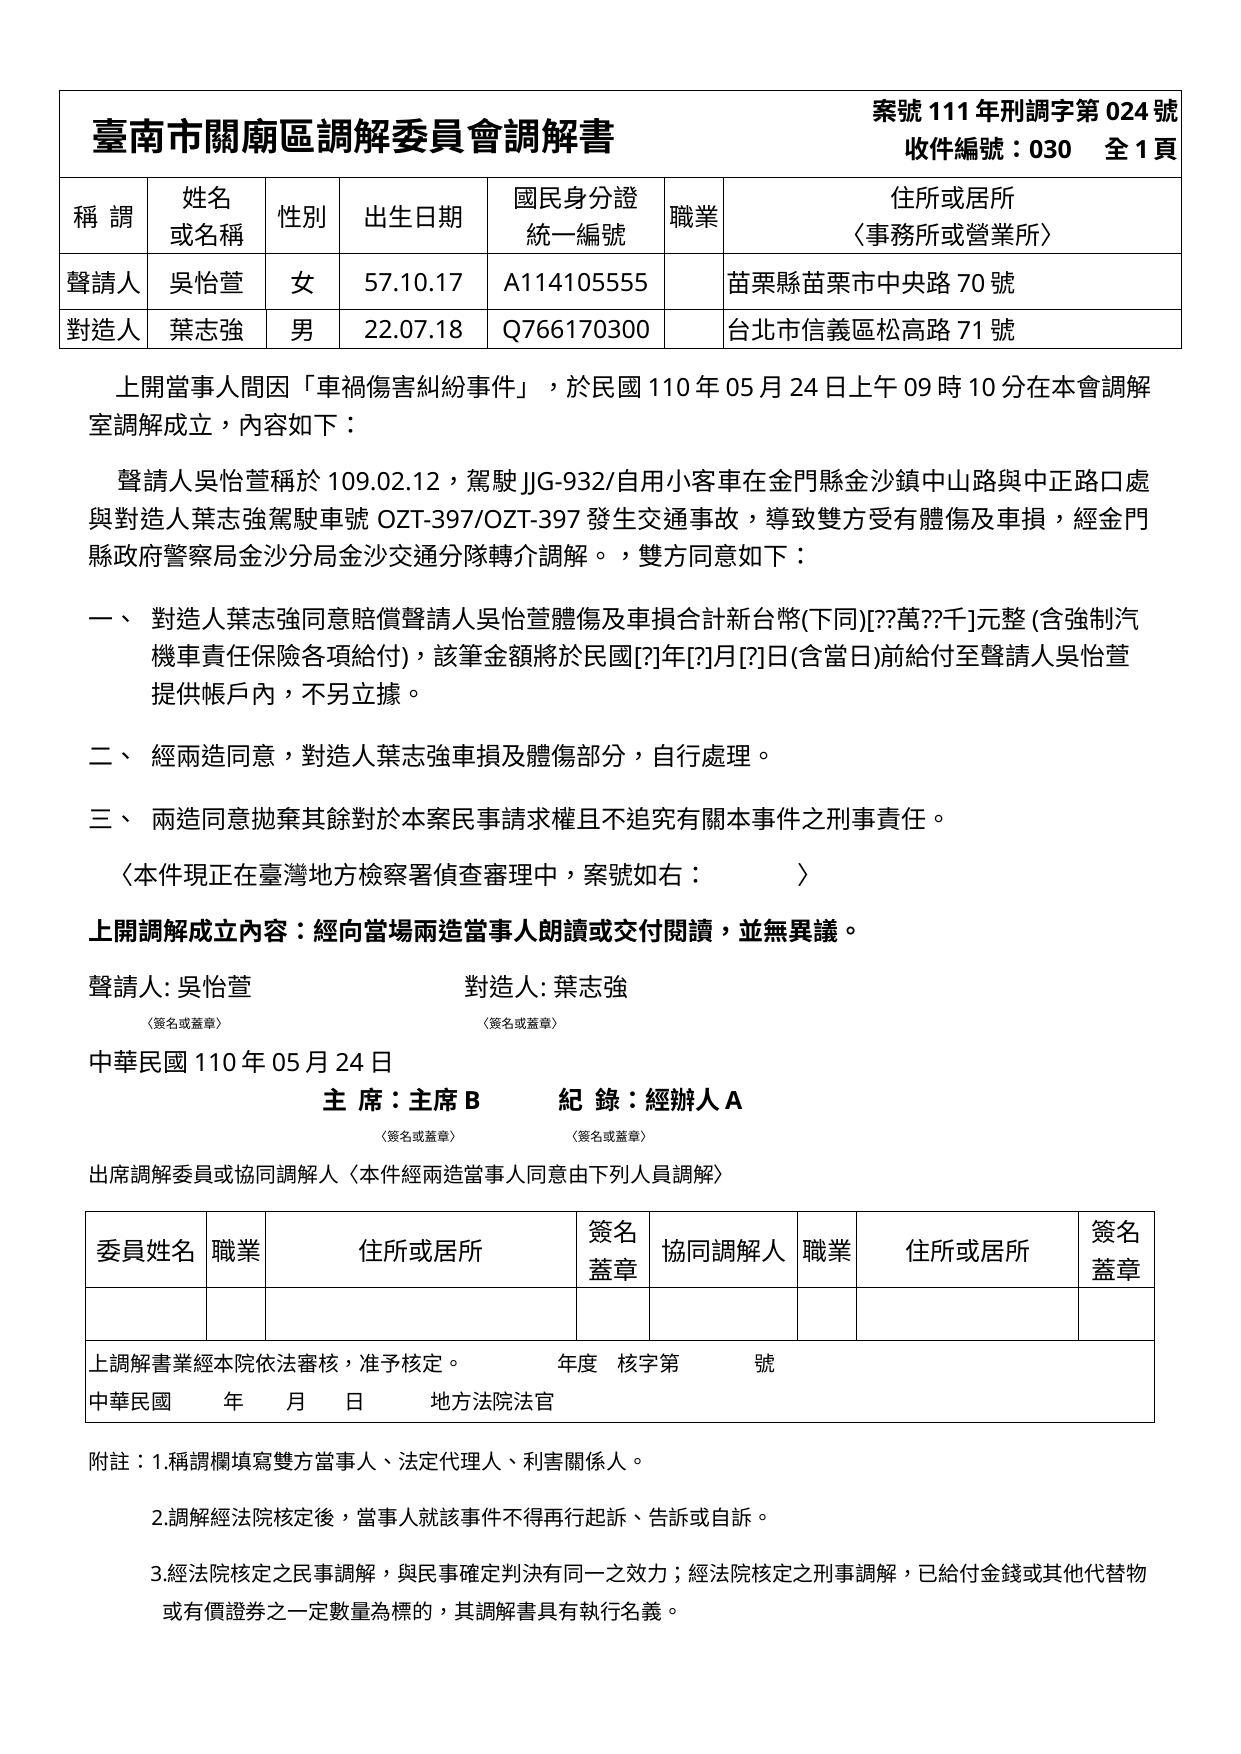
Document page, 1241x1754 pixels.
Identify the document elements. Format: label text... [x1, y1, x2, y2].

text 2.調解經法院核定後，當事人就該事件不得再行起訴、告訴或自訴。 [89, 1498, 1152, 1535]
text 二、 經兩造同意，對造人葉志強車損及體傷部分，自行處理。 [89, 736, 1152, 773]
table_cell 姓名 或名稱 [148, 178, 265, 253]
text 聲請人: 吳怡萱 對造人: 葉志強 [89, 967, 1152, 1005]
table_header 案號111年刑調字第024號 [665, 91, 1181, 128]
text 中華民國110年05月24日 [89, 1042, 1152, 1080]
text 〈簽名或蓋章〉 〈簽名或蓋章〉 [89, 1117, 1152, 1155]
table_cell [1079, 1288, 1154, 1340]
text 3.經法院核定之民事調解，與民事確定判決有同一之效力；經法院核定之刑事調解，已給付金錢或其他代替物或有價證券之一定數量為標的，其調解書具有執行名義。 [150, 1554, 1152, 1629]
text 主 席：主席B 紀 錄：經辦人A [89, 1080, 1152, 1117]
text 一、 對造人葉志強同意賠償聲請人吳怡萱體傷及車損合計新台幣(下同)[??萬??千]元整 (含強制汽機車責任保險各項給付)，該筆金額將於民國[?]年[?]月[?]日(含當日)前給付至聲請人吳怡萱提供帳戶內，不另立據。 [89, 598, 1152, 711]
table_cell 對造人 [60, 310, 147, 347]
table_header 臺南市關廟區調解委員會調解書 [60, 91, 664, 177]
table_cell 女 [266, 254, 339, 309]
table_cell 稱 謂 [60, 178, 147, 253]
table_cell 葉志強 [148, 310, 266, 347]
table_cell [665, 310, 723, 347]
table_cell 收件編號：030 全1頁 [665, 128, 1181, 177]
table_cell A114105555 [488, 254, 664, 309]
text 〈簽名或蓋章〉 〈簽名或蓋章〉 [89, 1005, 1152, 1042]
table_cell 職業 [665, 178, 723, 253]
table_cell [798, 1288, 856, 1340]
text 出席調解委員或協同調解人〈本件經兩造當事人同意由下列人員調解〉 [89, 1155, 1152, 1192]
text 三、 兩造同意拋棄其餘對於本案民事請求權且不追究有關本事件之刑事責任。 [89, 798, 1152, 836]
table_cell 吳怡萱 [148, 254, 265, 309]
table_cell 57.10.17 [340, 254, 487, 309]
table_cell 國民身分證 統一編號 [488, 178, 664, 253]
table_header 簽名蓋章 [577, 1212, 649, 1287]
table_cell 聲請人 [60, 254, 147, 309]
table_header 職業 [798, 1212, 856, 1287]
text 上開調解成立內容：經向當場兩造當事人朗讀或交付閱讀，並無異議。 [89, 911, 1152, 948]
table_header 簽名蓋章 [1079, 1212, 1154, 1287]
table_header 職業 [207, 1212, 265, 1287]
table_header 住所或居所 [266, 1212, 576, 1287]
table_cell Q766170300 [488, 310, 664, 347]
text 〈本件現正在臺灣地方檢察署偵查審理中，案號如右： 〉 [89, 855, 1152, 892]
table_header 協同調解人 [650, 1212, 797, 1287]
table_cell [207, 1288, 265, 1340]
table_cell 苗栗縣苗栗市中央路70號 [724, 254, 1181, 309]
table_cell 22.07.18 [340, 310, 487, 347]
table_header 住所或居所 [857, 1212, 1078, 1287]
table_header 委員姓名 [86, 1212, 206, 1287]
table_cell 男 [267, 310, 339, 347]
text 聲請人吳怡萱稱於109.02.12，駕駛JJG-932/自用小客車在金門縣金沙鎮中山路與中正路口處與對造人葉志強駕駛車號OZT-397/OZT-397發生交通事故，導致雙方受有體傷及車損，經金門縣政府警察局金沙分局金沙交通分隊轉介調解。，雙方同意如下： [89, 461, 1152, 573]
table_cell 上調解書業經本院依法審核，准予核定。 年度 核字第 號 中華民國 年 月 日 地方法院法官 [86, 1341, 1154, 1422]
table_cell [266, 1288, 576, 1340]
text 上開當事人間因「車禍傷害糾紛事件」，於民國110年05月24日上午09時10分在本會調解室調解成立，內容如下： [89, 367, 1152, 442]
table_cell [577, 1288, 649, 1340]
table_cell 性別 [266, 178, 339, 253]
table_cell [650, 1288, 797, 1340]
table_cell [857, 1288, 1078, 1340]
table_cell 台北市信義區松高路71號 [724, 310, 1181, 347]
table_cell 出生日期 [340, 178, 487, 253]
table_cell [665, 254, 723, 309]
table_cell [86, 1288, 206, 1340]
table_cell 住所或居所 〈事務所或營業所〉 [724, 178, 1181, 253]
text 附註：1.稱謂欄填寫雙方當事人、法定代理人、利害關係人。 [89, 1441, 1152, 1479]
